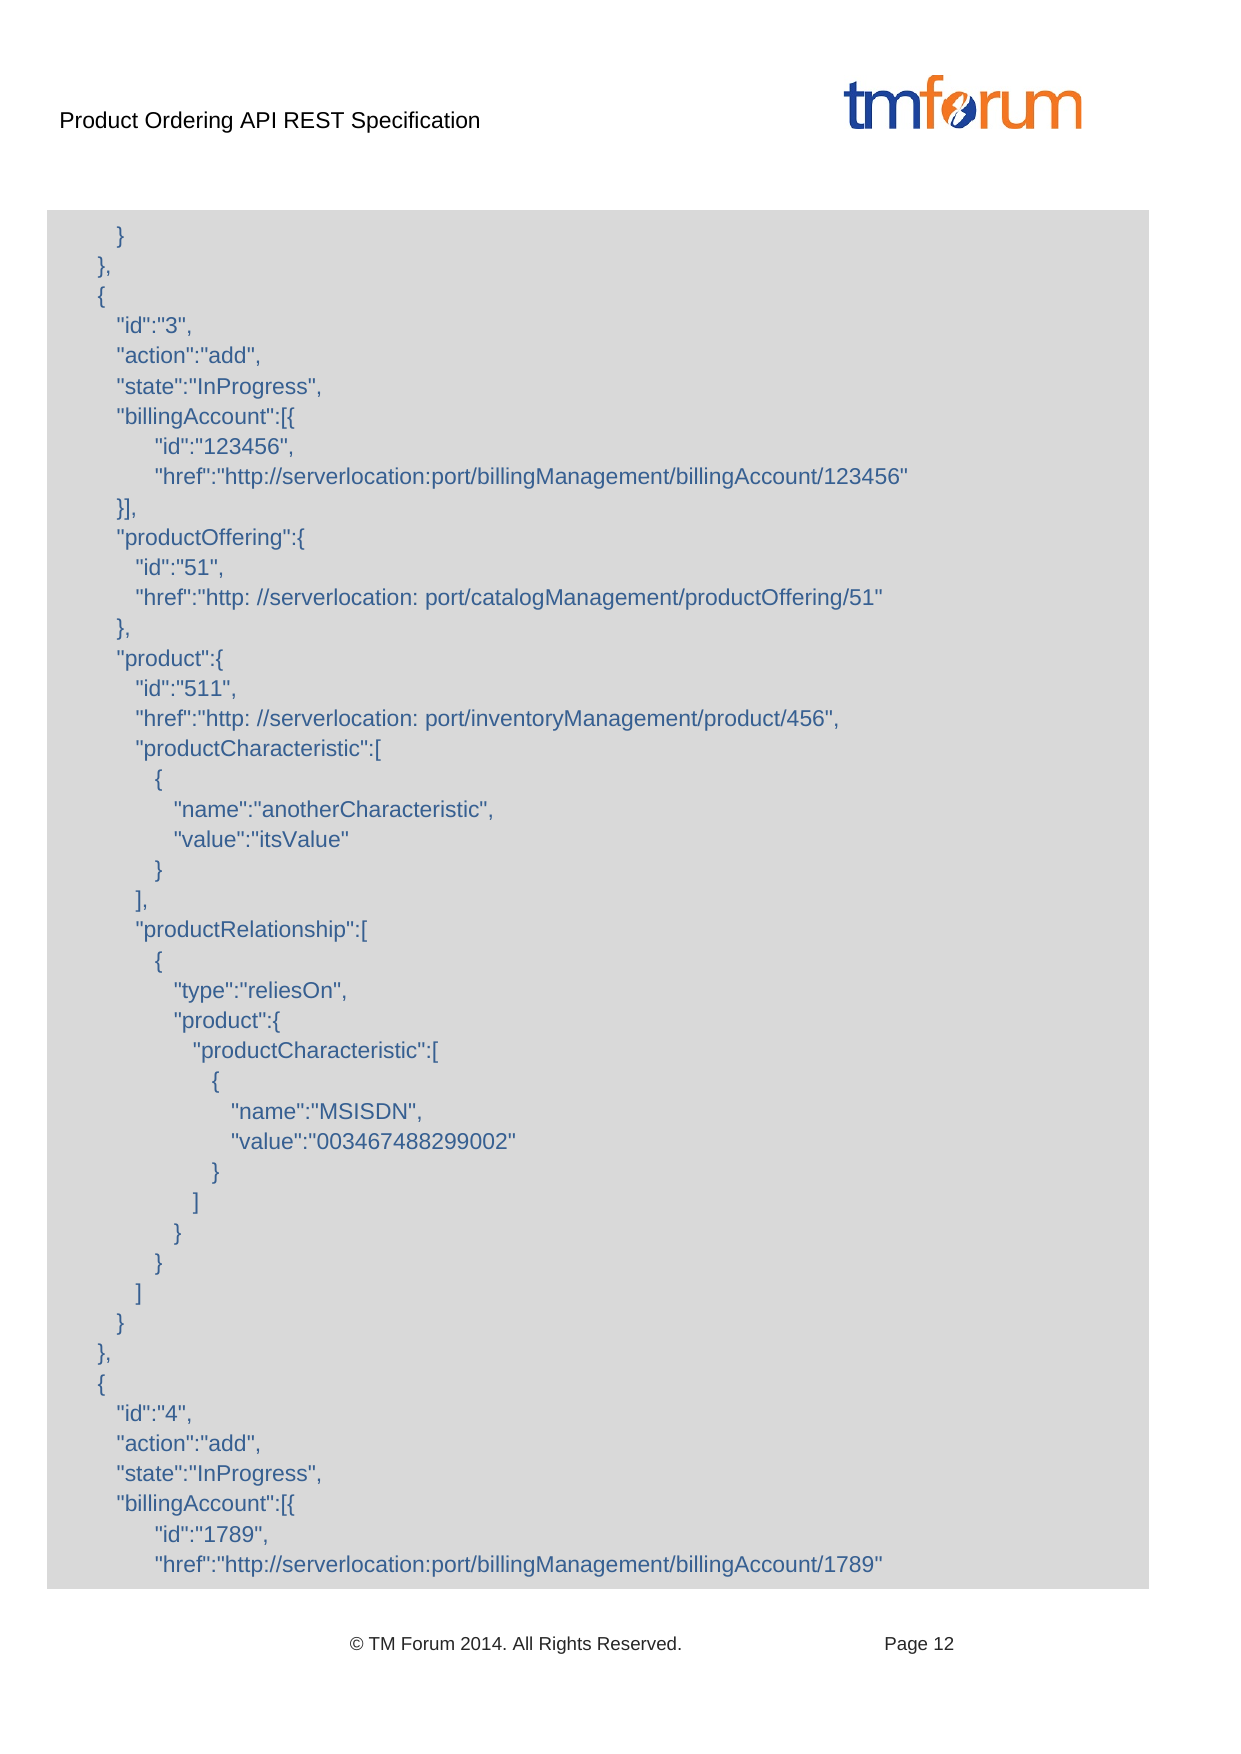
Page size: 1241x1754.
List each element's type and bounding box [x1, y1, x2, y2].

table_header [47, 210, 1149, 1589]
picture [843, 75, 1082, 129]
